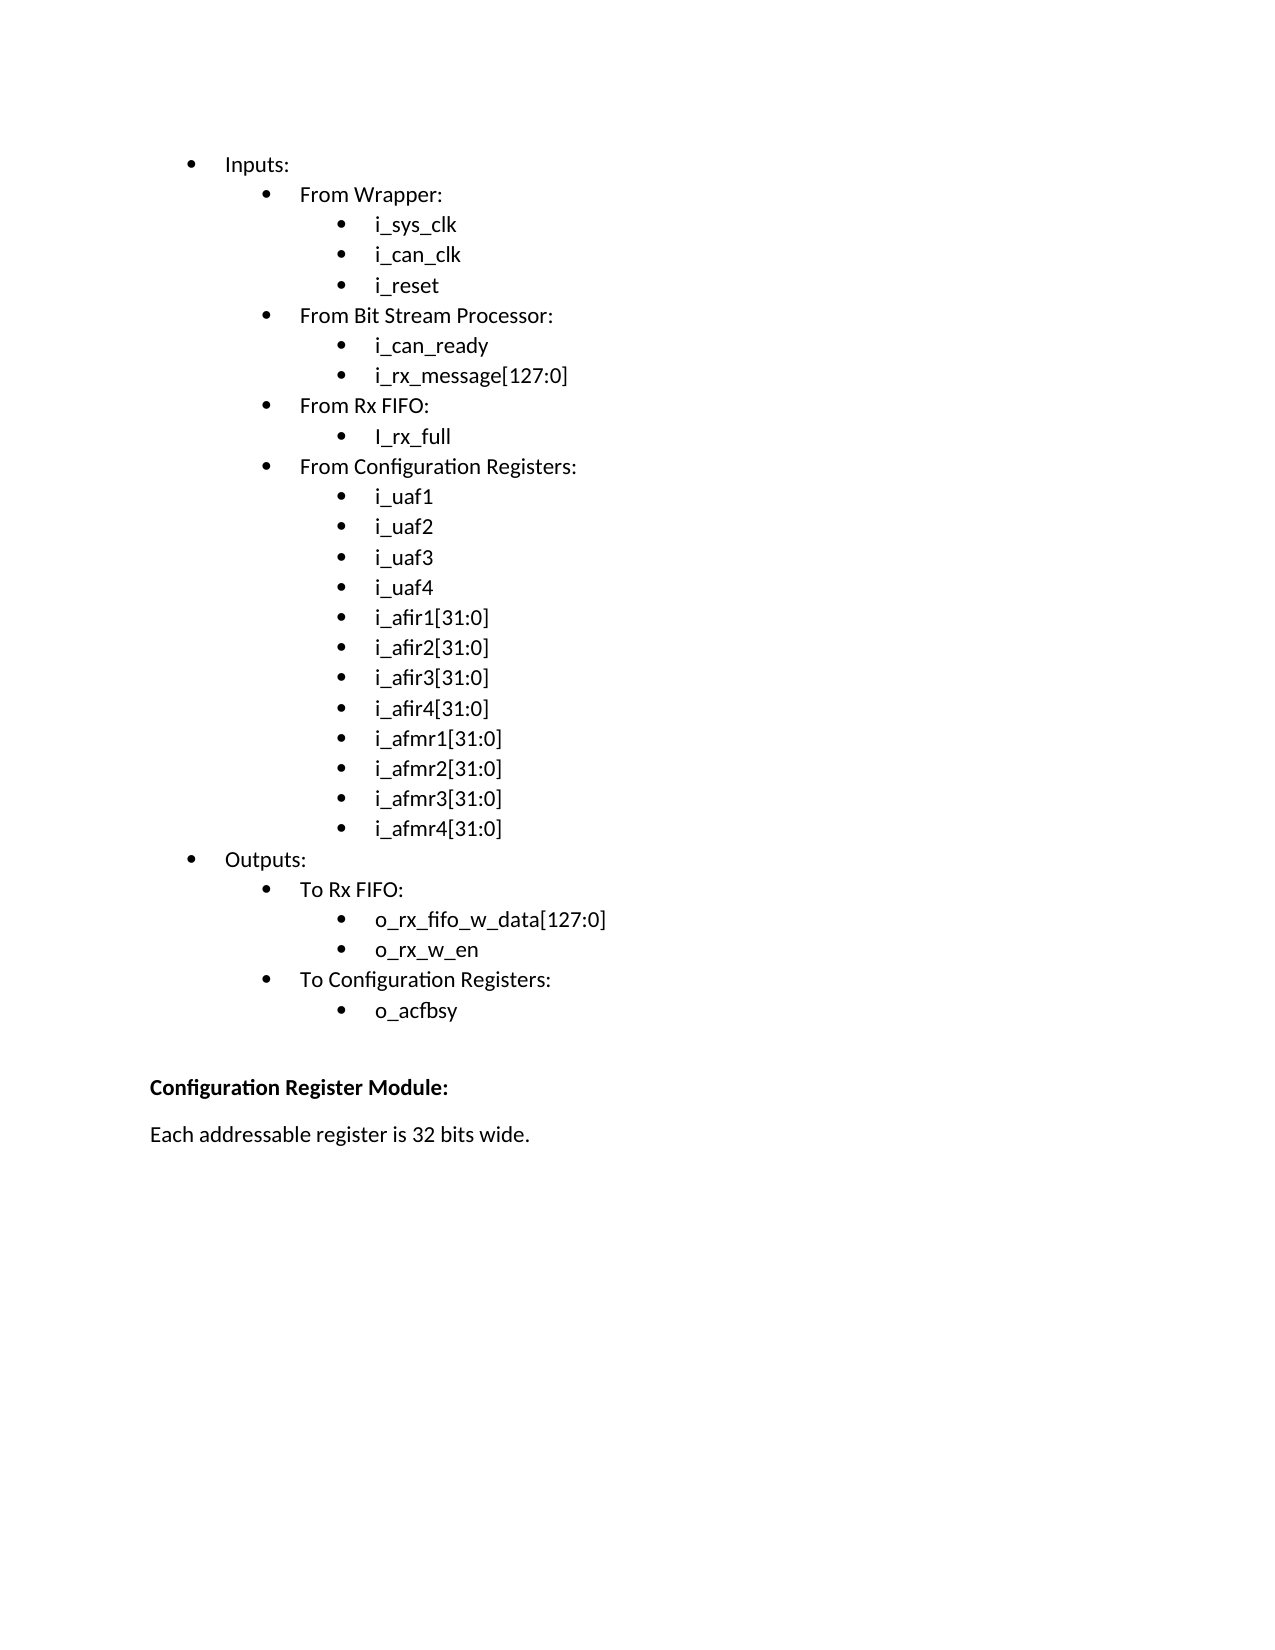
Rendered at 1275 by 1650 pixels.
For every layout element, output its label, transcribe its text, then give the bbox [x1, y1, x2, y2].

list i_afmr4[31:0] [337, 814, 1125, 843]
list From Bit Stream Processor: [262, 301, 1125, 329]
list i_can_ready [337, 331, 1125, 359]
list i_afir2[31:0] [337, 633, 1125, 661]
list o_rx_w_en [337, 935, 1125, 963]
list i_uaf2 [337, 512, 1125, 541]
list i_afmr2[31:0] [337, 754, 1125, 782]
list Inputs: [187, 150, 1125, 178]
list To Rx FIFO: [262, 875, 1125, 903]
text Configuration Register Module: [150, 1073, 1125, 1101]
list i_afmr1[31:0] [337, 724, 1125, 752]
list i_uaf4 [337, 573, 1125, 601]
list i_rx_message[127:0] [337, 361, 1125, 389]
list i_afir1[31:0] [337, 603, 1125, 631]
list I_rx_full [337, 422, 1125, 450]
list i_afmr3[31:0] [337, 784, 1125, 812]
list Outputs: [187, 845, 1125, 873]
list i_afir4[31:0] [337, 694, 1125, 722]
text Each addressable register is 32 bits wide. [150, 1120, 1125, 1148]
list From Configuration Registers: [262, 452, 1125, 480]
list i_uaf3 [337, 543, 1125, 571]
list i_reset [337, 271, 1125, 299]
list i_sys_clk [337, 210, 1125, 238]
list From Wrapper: [262, 180, 1125, 208]
list To Configuration Registers: [262, 966, 1125, 994]
list o_rx_fifo_w_data[127:0] [337, 905, 1125, 933]
list i_uaf1 [337, 482, 1125, 510]
list i_afir3[31:0] [337, 663, 1125, 692]
list From Rx FIFO: [262, 392, 1125, 420]
list o_acfbsy [337, 996, 1125, 1024]
list i_can_clk [337, 241, 1125, 269]
